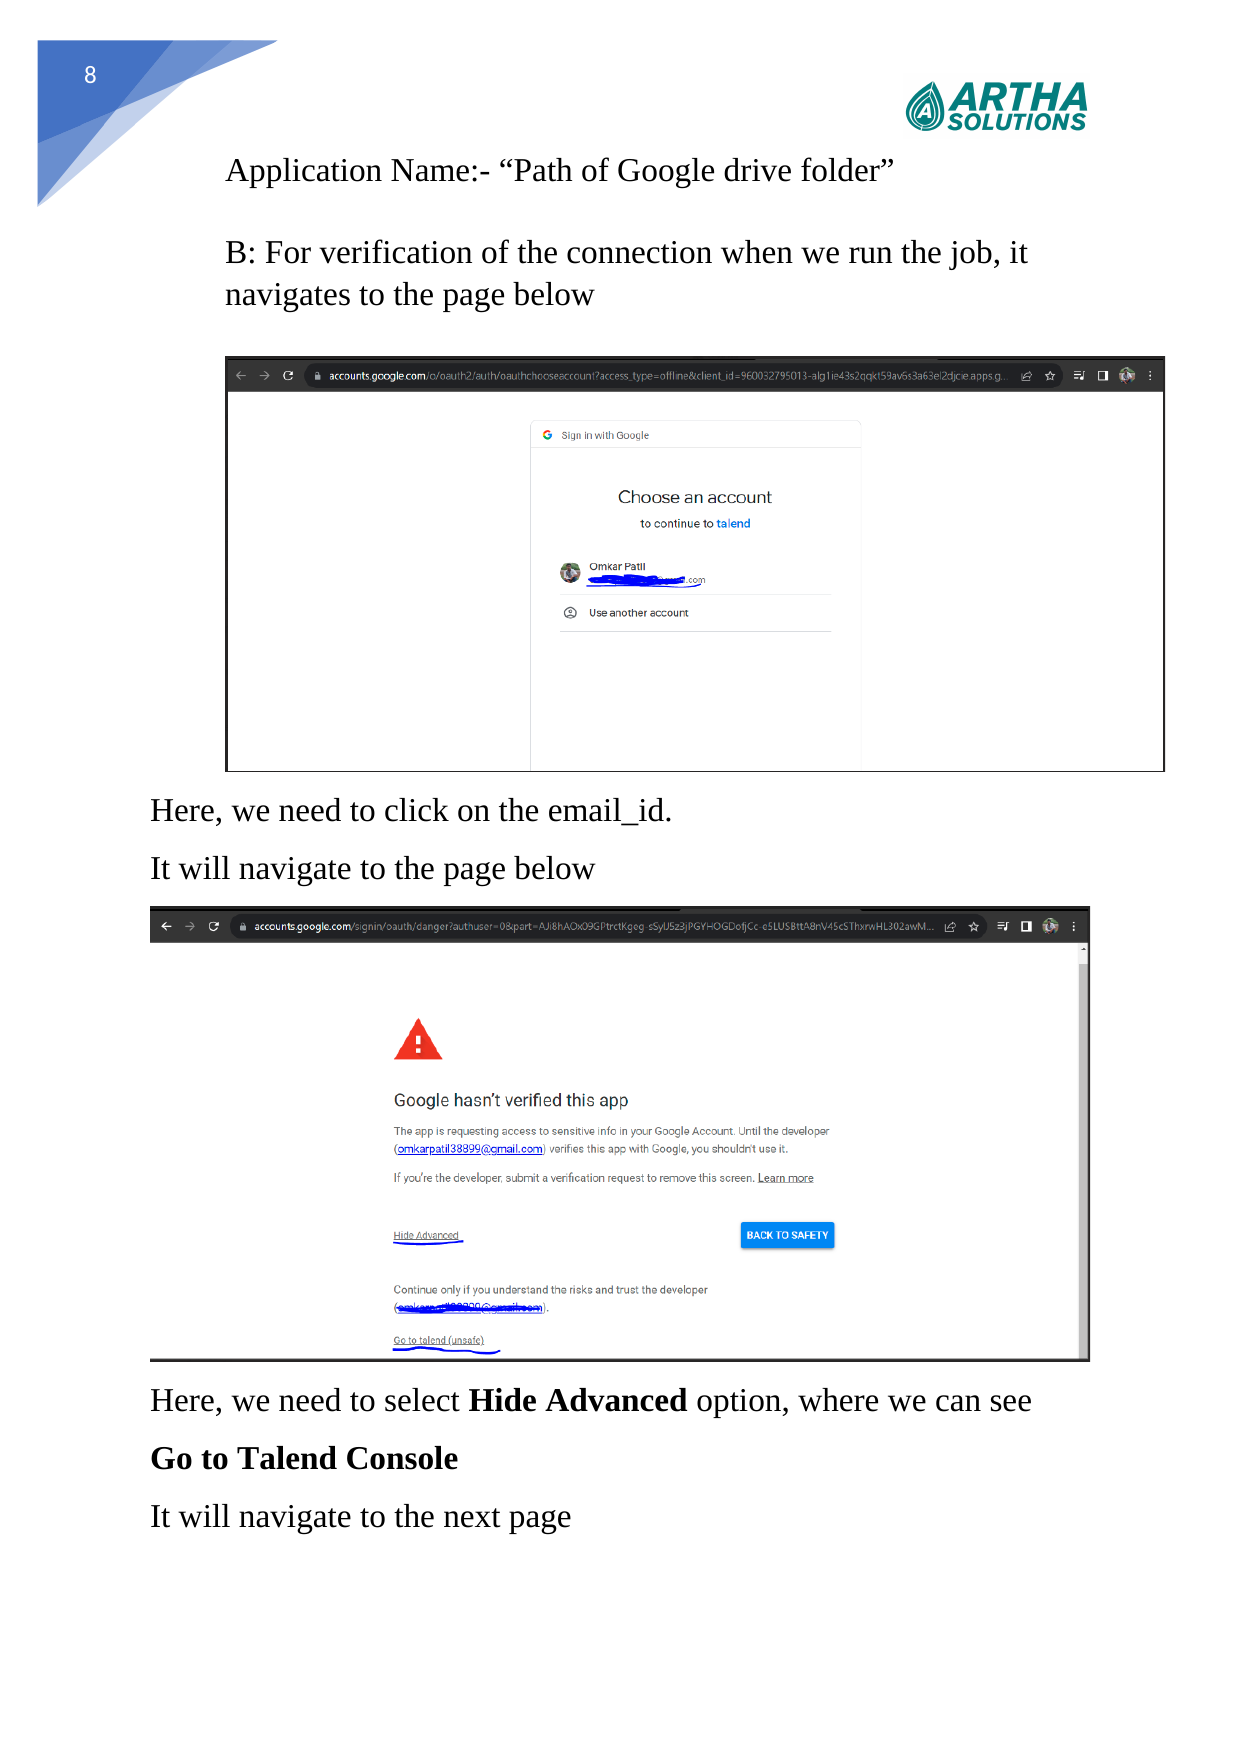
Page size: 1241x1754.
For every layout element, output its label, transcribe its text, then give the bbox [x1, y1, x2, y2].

picture [37, 40, 279, 209]
picture [225, 356, 1166, 772]
text Here, we need to select Hide Advanced option, where we can see [150, 1380, 1090, 1419]
text Here, we need to click on the email_id. [150, 790, 1090, 828]
text Go to Talend Console [150, 1438, 1090, 1477]
picture [902, 73, 1091, 139]
list B: For verification of the connection when we run the job, it navigates to the page below [225, 233, 1090, 312]
picture [150, 906, 1091, 1362]
text It will navigate to the page below [150, 848, 1090, 887]
list Application Name:- “Path of Google drive folder” [225, 150, 1090, 188]
text It will navigate to the next page [150, 1496, 1090, 1535]
